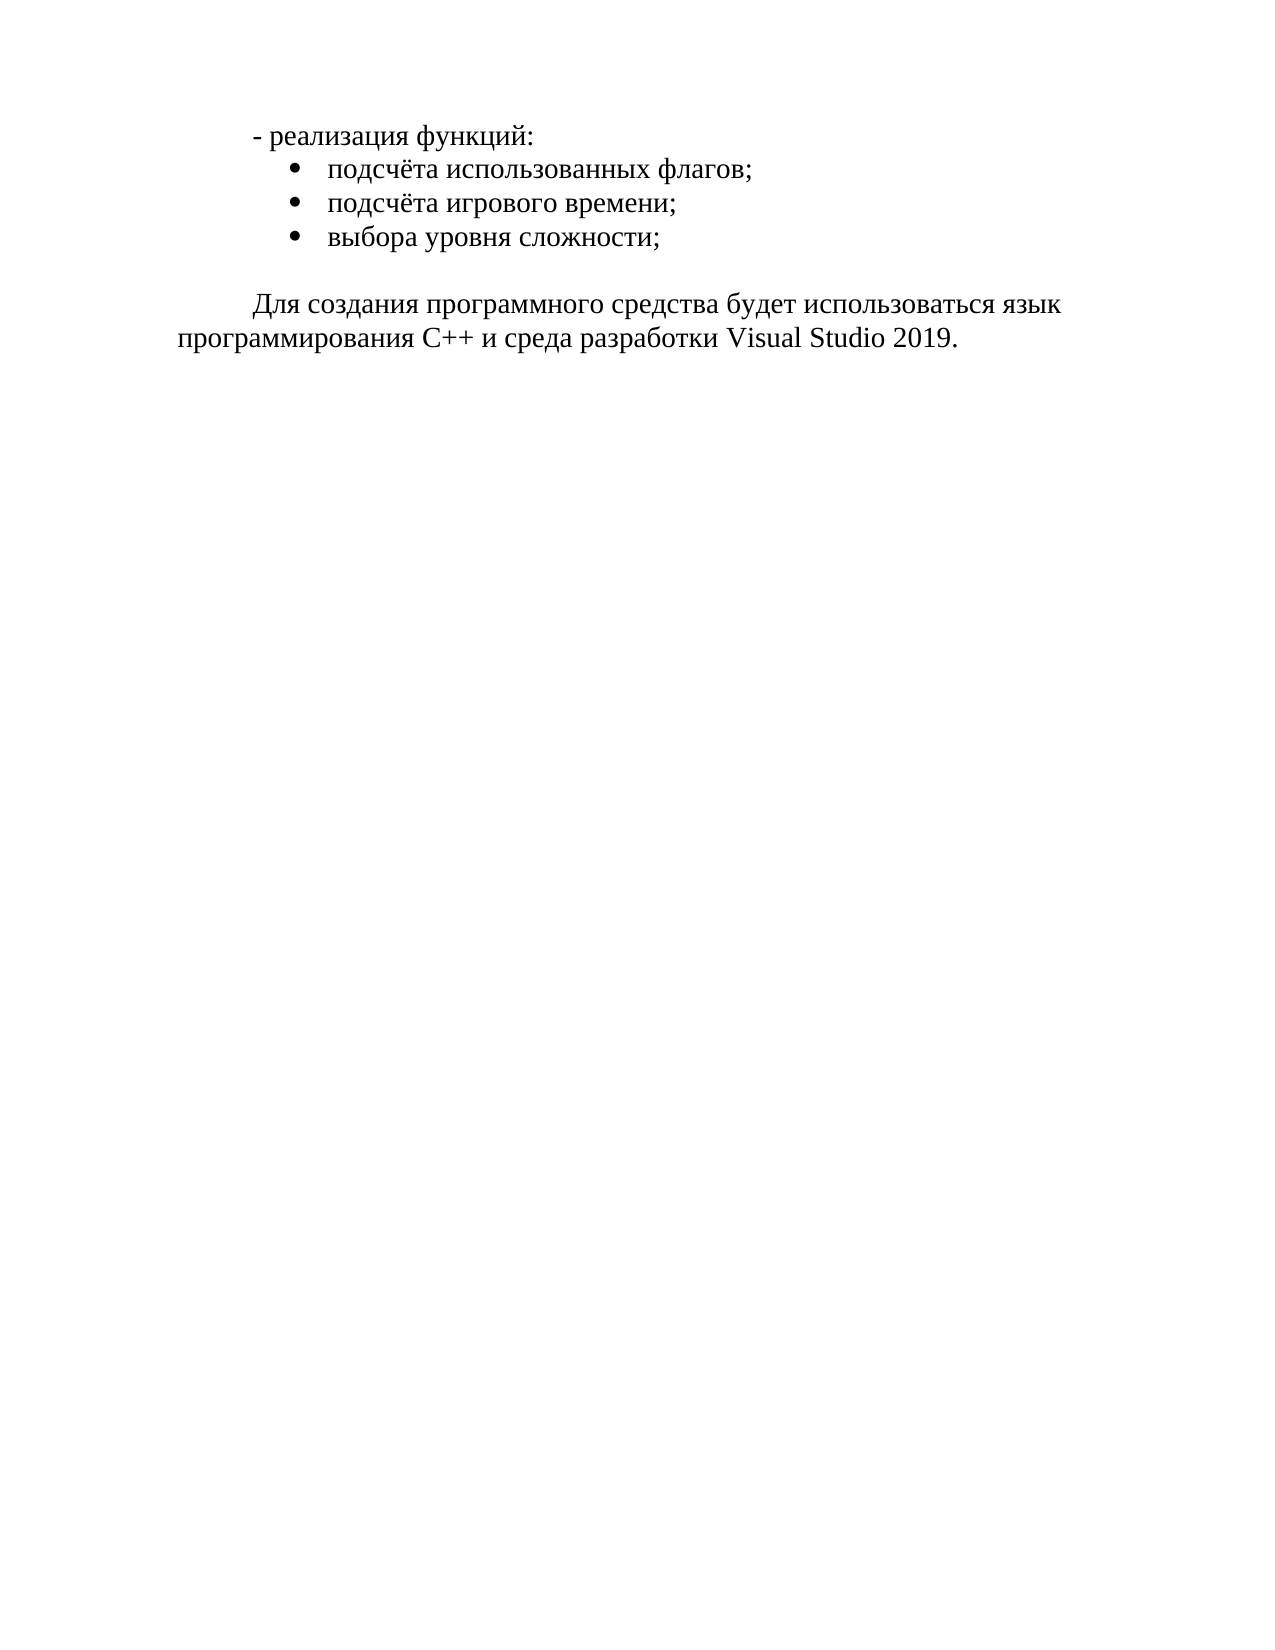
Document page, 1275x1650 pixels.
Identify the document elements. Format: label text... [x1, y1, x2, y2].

list подсчёта использованных флагов; [290, 152, 1186, 185]
list выбора уровня сложности; [290, 219, 1186, 253]
text - реализация функций: [177, 118, 1186, 152]
text Для создания программного средства будет использоваться язык программирования C++ и среда разработки Visual Studio 2019. [177, 286, 1186, 353]
list подсчёта игрового времени; [290, 185, 1186, 219]
